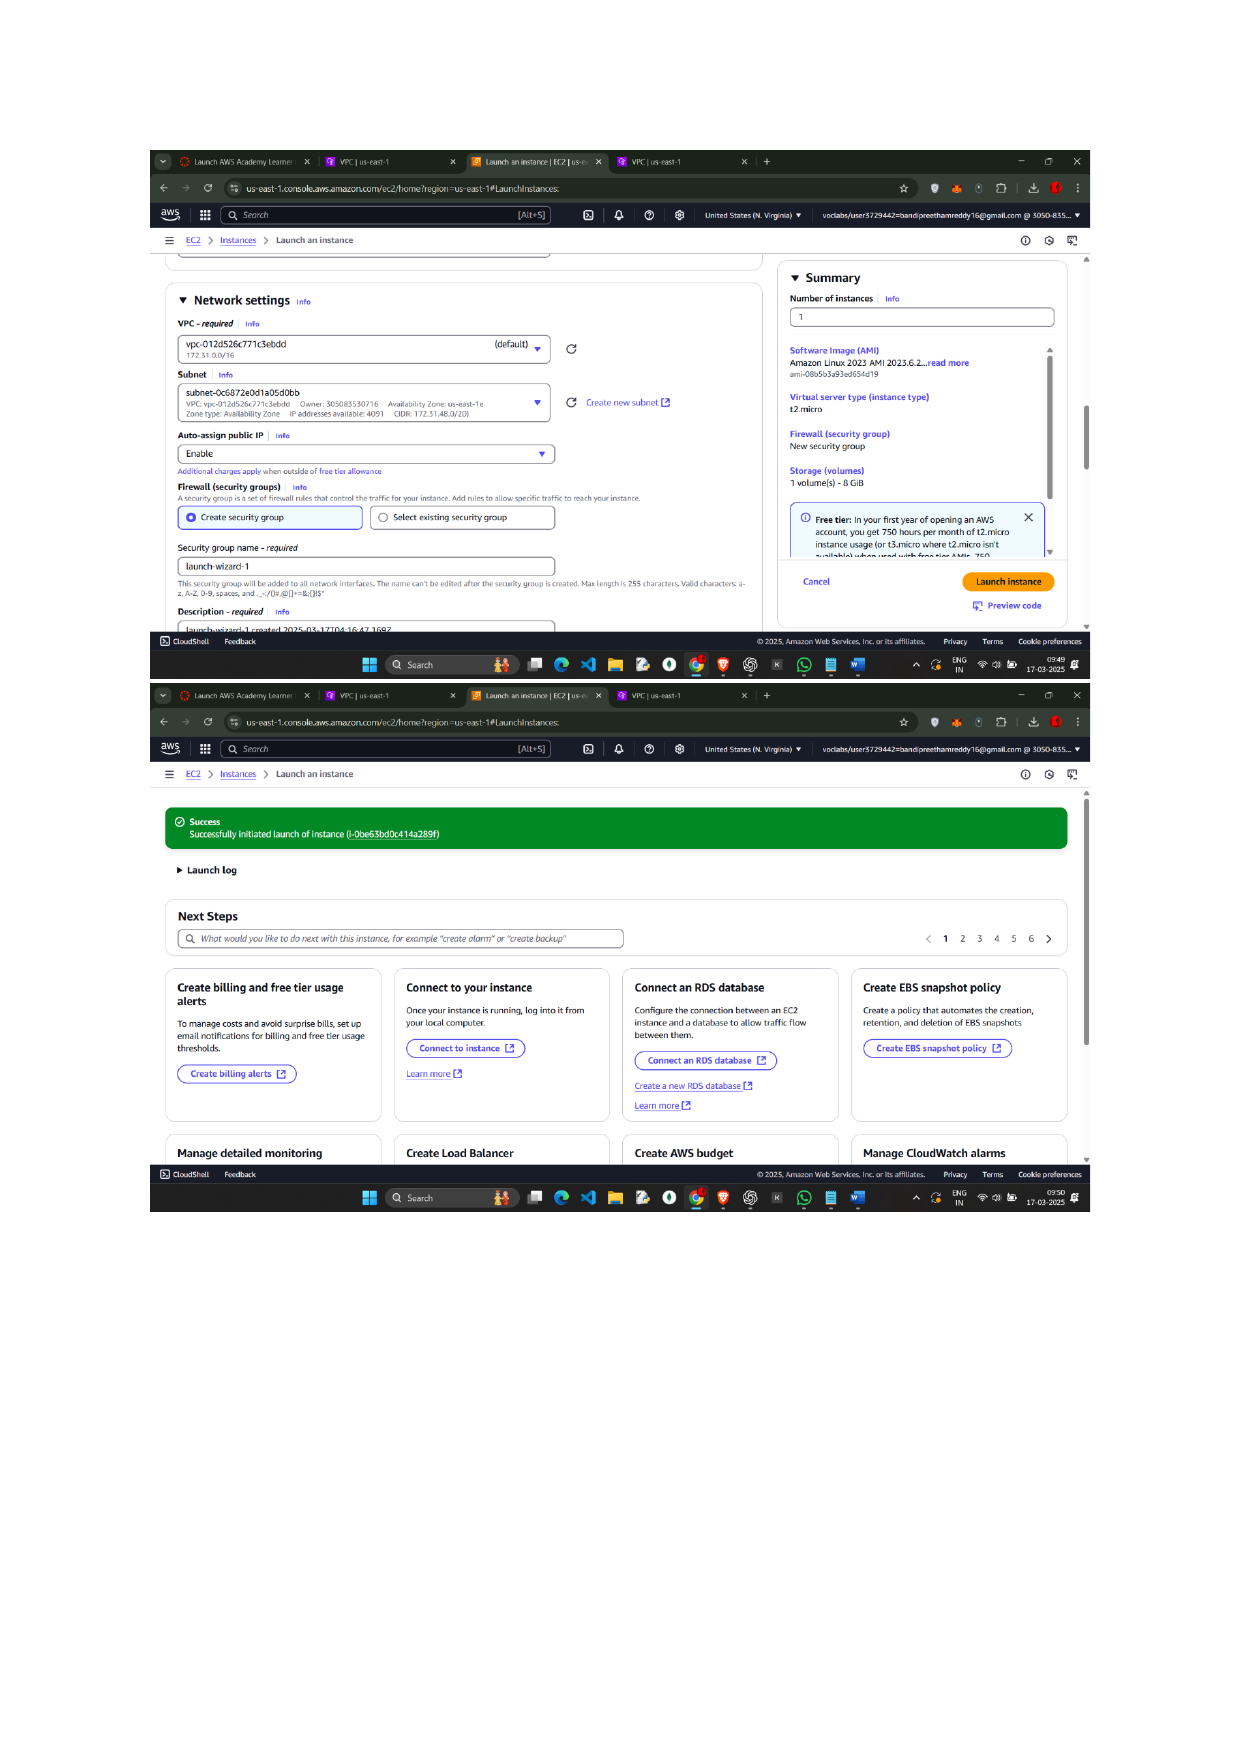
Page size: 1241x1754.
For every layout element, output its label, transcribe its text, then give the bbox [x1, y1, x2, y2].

picture [150, 150, 1091, 679]
picture [150, 683, 1091, 1212]
